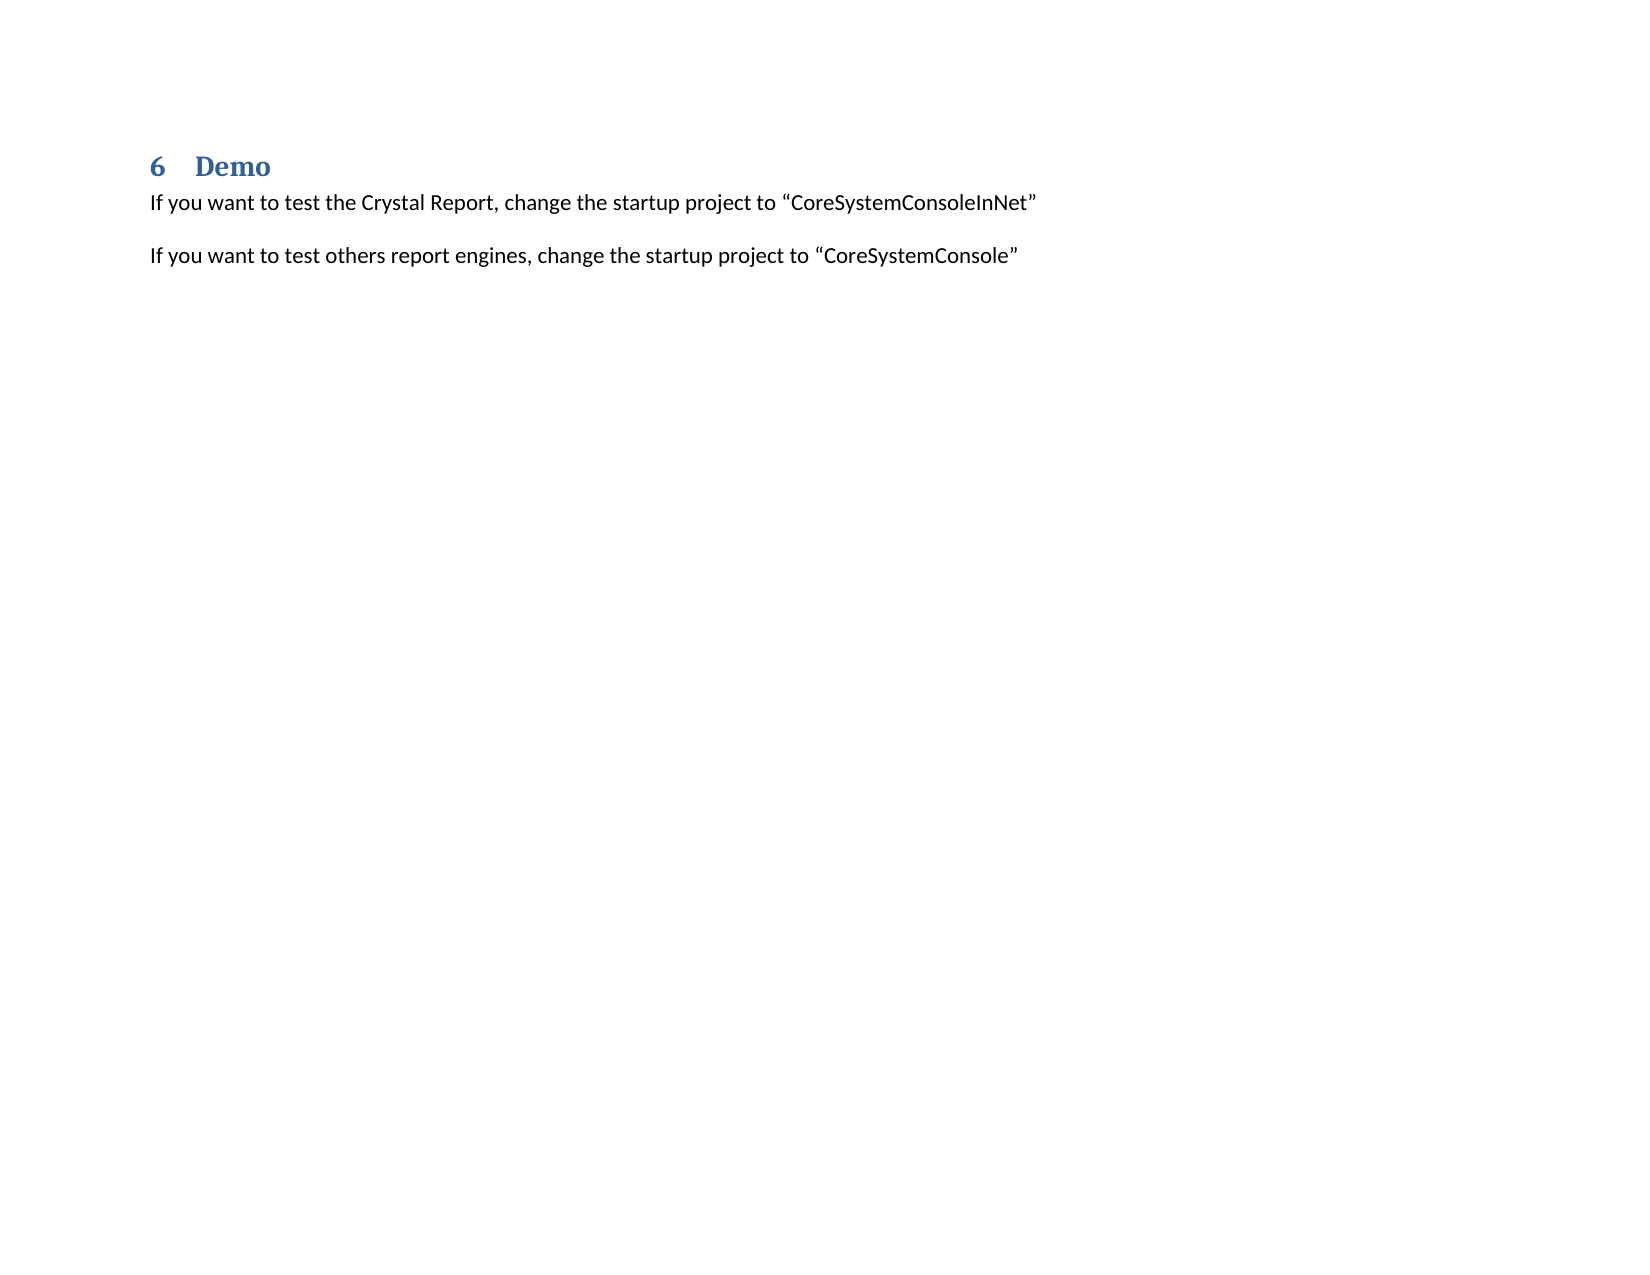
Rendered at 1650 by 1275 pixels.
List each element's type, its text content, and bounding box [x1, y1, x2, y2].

subtitle Demo [150, 150, 1500, 183]
text If you want to test the Crystal Report, change the startup project to “CoreSystemConsoleInNet” [150, 188, 1500, 217]
text If you want to test others report engines, change the startup project to “CoreSystemConsole” [150, 242, 1500, 269]
